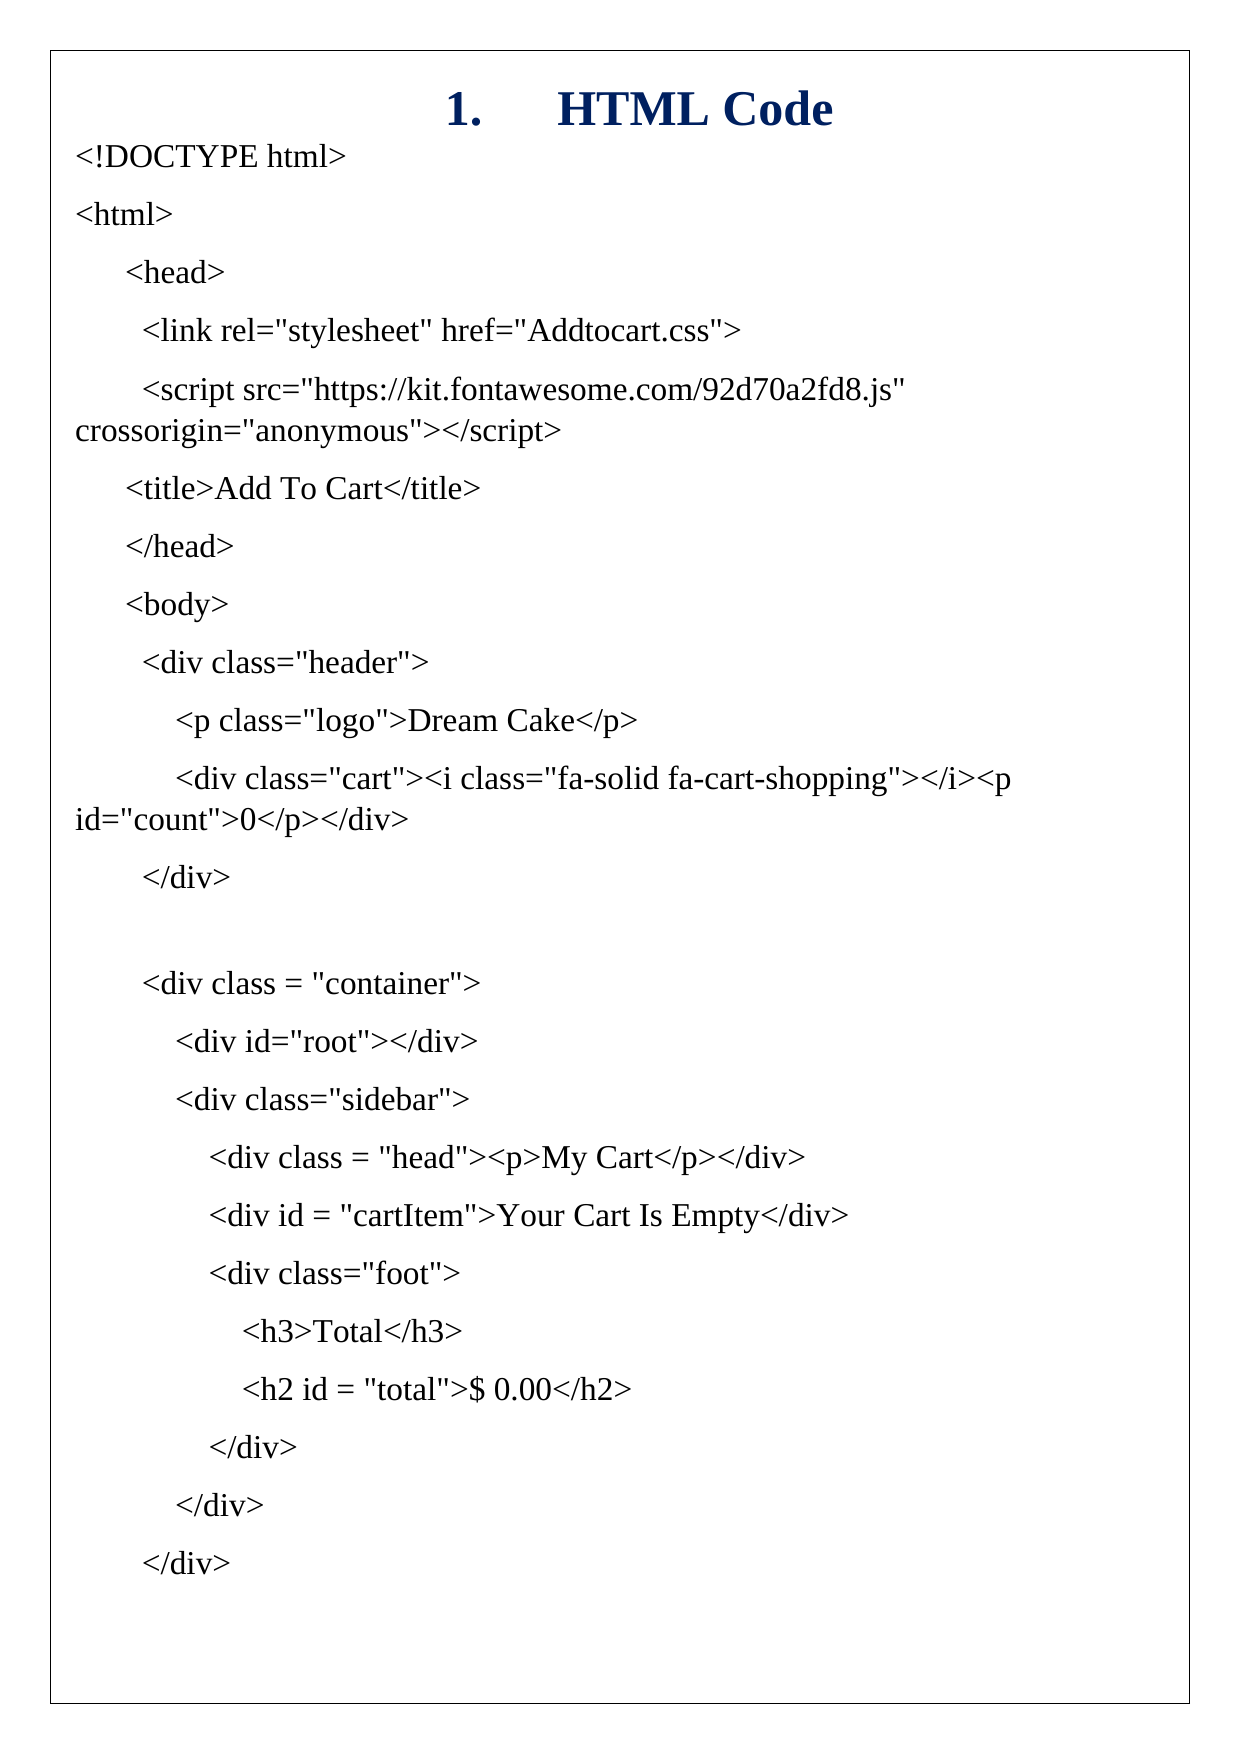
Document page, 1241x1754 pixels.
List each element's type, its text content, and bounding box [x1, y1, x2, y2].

text <div class="cart"><i class="fa-solid fa-cart-shopping"></i><p id="count">0</p></div> [75, 758, 1165, 838]
text <div class="foot"> [75, 1253, 1165, 1292]
text <!DOCTYPE html> [75, 137, 1165, 175]
text <div class = "head"><p>My Cart</p></div> [75, 1137, 1165, 1176]
text <div id = "cartItem">Your Cart Is Empty</div> [75, 1195, 1165, 1234]
text <h3>Total</h3> [75, 1311, 1165, 1350]
text <head> [75, 253, 1165, 291]
text <div class = "container"> [75, 963, 1165, 1002]
text <div id="root"></div> [75, 1021, 1165, 1060]
text <h2 id = "total">$ 0.00</h2> [75, 1369, 1165, 1408]
text <body> [75, 584, 1165, 622]
text <div class="sidebar"> [75, 1079, 1165, 1118]
text </div> [75, 1543, 1165, 1582]
text </div> [75, 858, 1165, 896]
text <p class="logo">Dream Cake</p> [75, 700, 1165, 738]
text </div> [75, 1486, 1165, 1524]
text <title>Add To Cart</title> [75, 468, 1165, 506]
text <script src="https://kit.fontawesome.com/92d70a2fd8.js" crossorigin="anonymous"></script> [75, 369, 1165, 448]
text </div> [75, 1427, 1165, 1466]
text <html> [75, 195, 1165, 233]
subtitle HTML Code [112, 79, 1165, 137]
text <link rel="stylesheet" href="Addtocart.css"> [75, 311, 1165, 349]
text <div class="header"> [75, 642, 1165, 681]
text </head> [75, 526, 1165, 564]
